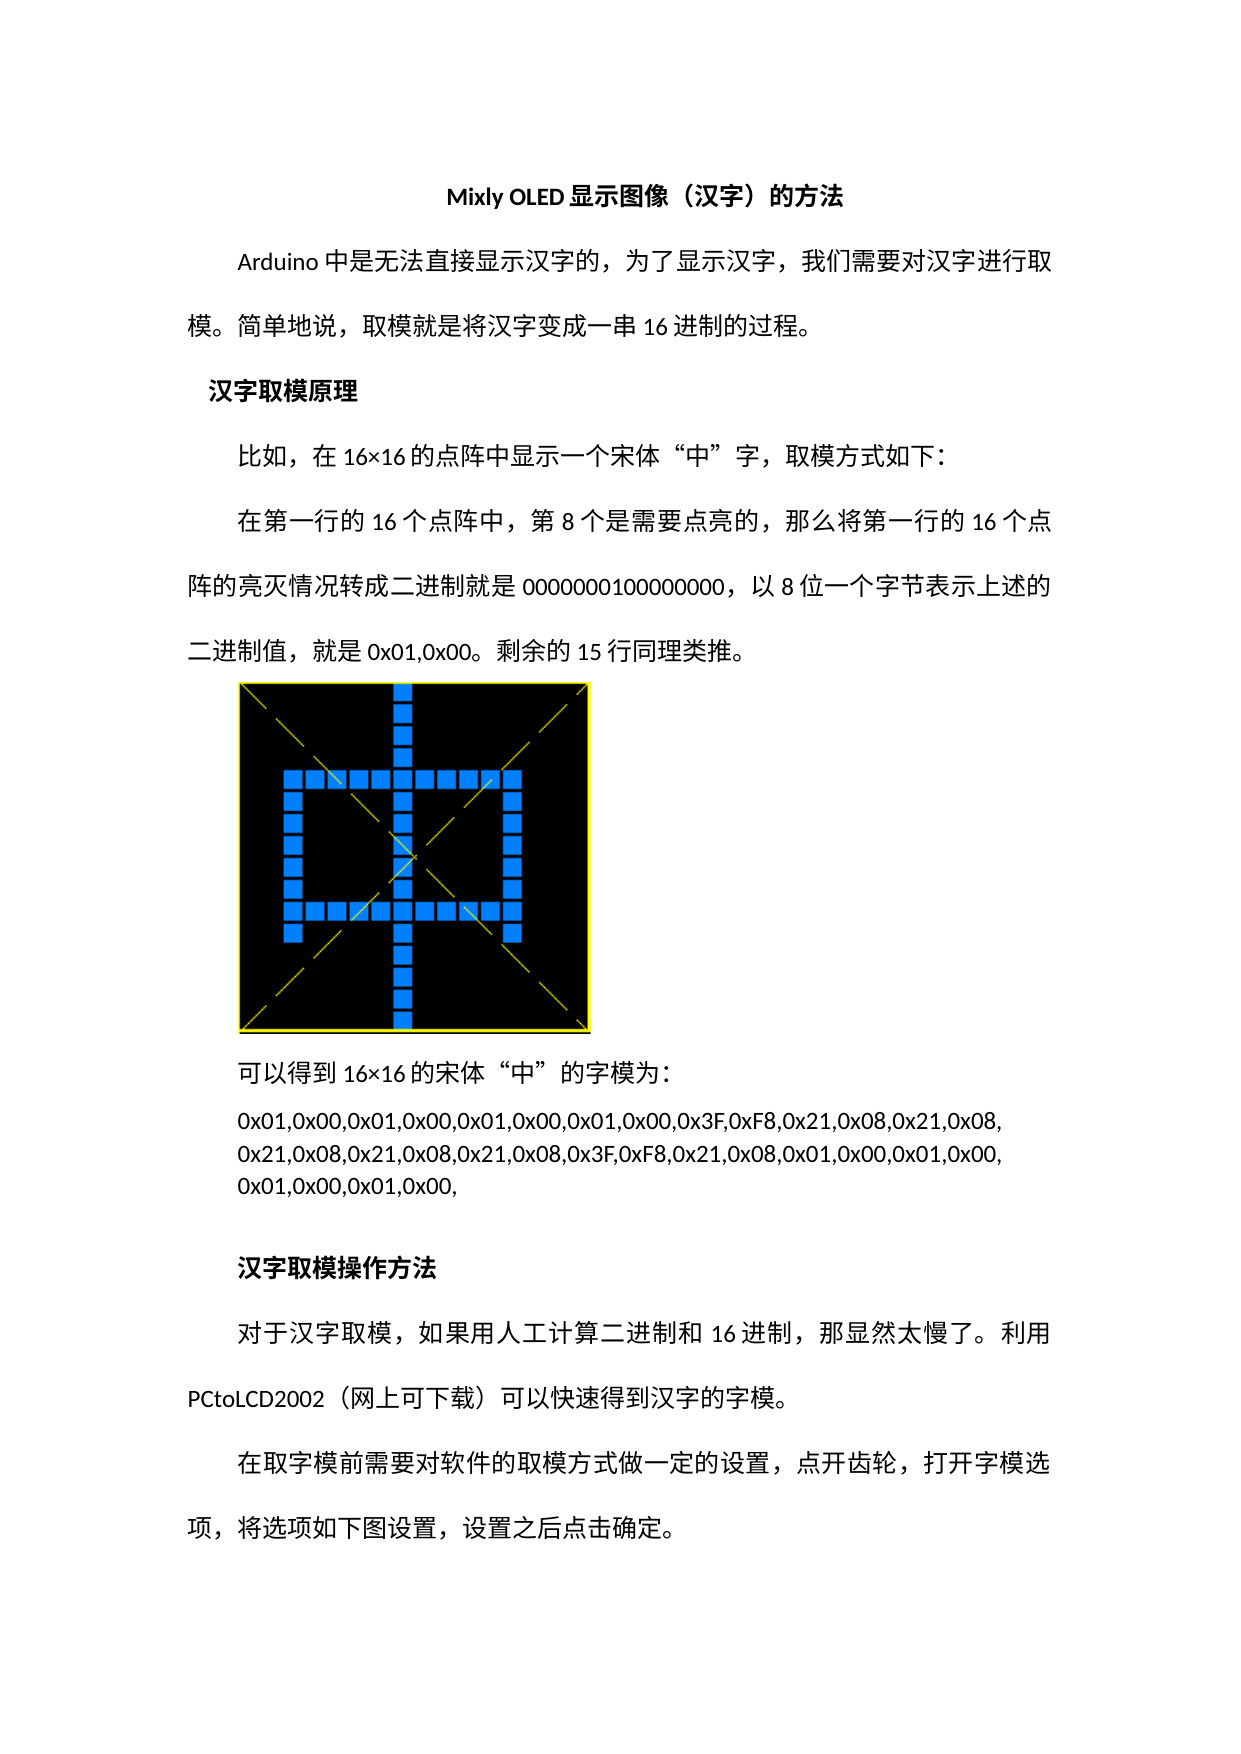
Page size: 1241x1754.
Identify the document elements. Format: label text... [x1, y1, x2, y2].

text 在取字模前需要对软件的取模方式做一定的设置，点开齿轮，打开字模选项，将选项如下图设置，设置之后点击确定。 [187, 1429, 1053, 1559]
text 比如，在16×16的点阵中显示一个宋体“中”字，取模方式如下： [187, 422, 1053, 487]
text 汉字取模原理 [187, 357, 1053, 422]
text 0x01,0x00,0x01,0x00, [187, 1169, 1053, 1202]
text 在第一行的16个点阵中，第8个是需要点亮的，那么将第一行的16个点阵的亮灭情况转成二进制就是0000000100000000，以8位一个字节表示上述的二进制值，就是0x01,0x00。剩余的15行同理类推。 [187, 487, 1053, 682]
text 汉字取模操作方法 [187, 1234, 1053, 1299]
text Mixly OLED显示图像（汉字）的方法 [187, 162, 1053, 227]
text 0x21,0x08,0x21,0x08,0x21,0x08,0x3F,0xF8,0x21,0x08,0x01,0x00,0x01,0x00, [187, 1137, 1053, 1169]
text 0x01,0x00,0x01,0x00,0x01,0x00,0x01,0x00,0x3F,0xF8,0x21,0x08,0x21,0x08, [187, 1104, 1053, 1137]
text 对于汉字取模，如果用人工计算二进制和16进制，那显然太慢了。利用PCtoLCD2002（网上可下载）可以快速得到汉字的字模。 [187, 1299, 1053, 1429]
text 可以得到16×16的宋体“中”的字模为： [187, 1039, 1053, 1104]
text Arduino 中是无法直接显示汉字的，为了显示汉字，我们需要对汉字进行取模。简单地说，取模就是将汉字变成一串16进制的过程。 [187, 227, 1053, 357]
picture [237, 682, 591, 1034]
